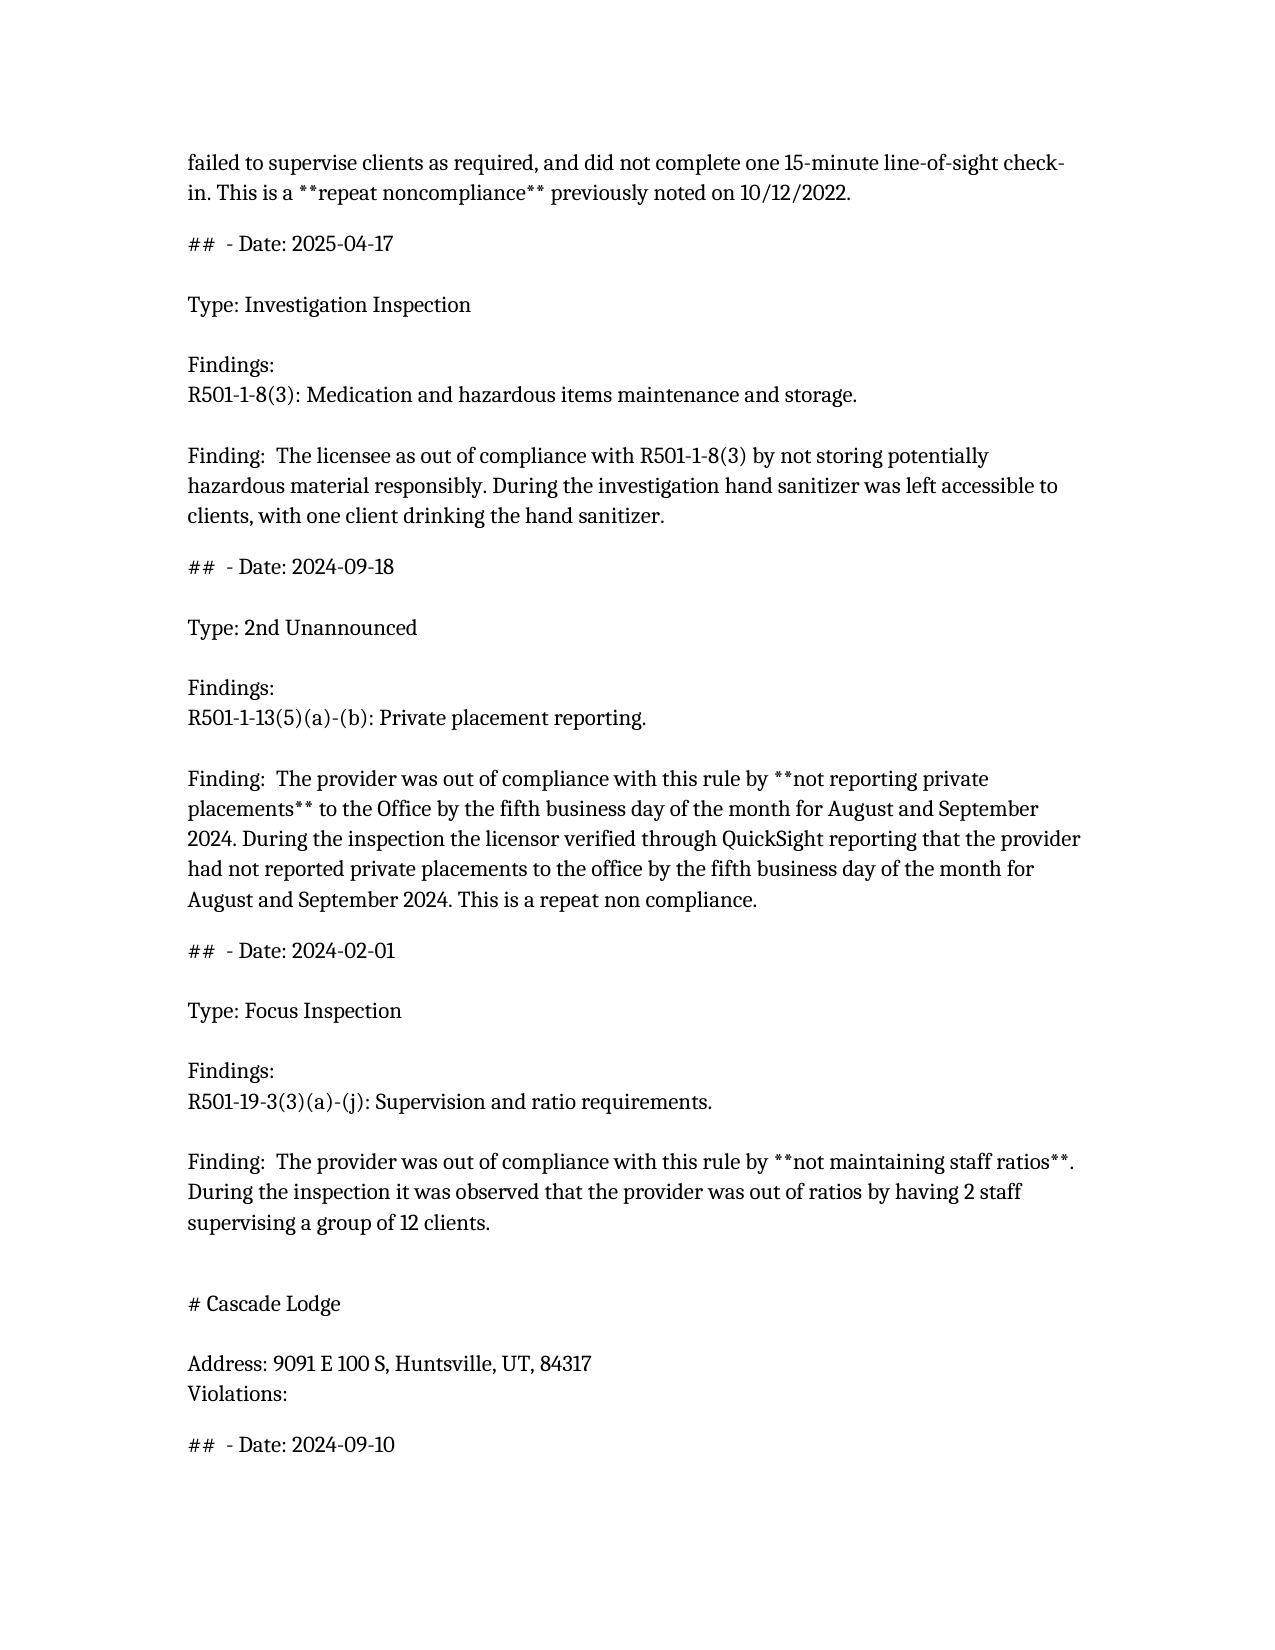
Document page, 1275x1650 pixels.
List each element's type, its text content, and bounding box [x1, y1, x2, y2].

text ## - Date: 2025-04-17 Type: Investigation Inspection Findings: R501-1-8(3): Medication and hazardous items maintenance and storage. Finding: The licensee as out of compliance with R501-1-8(3) by not storing potentially hazardous material responsibly. During the investigation hand sanitizer was left accessible to clients, with one client drinking the hand sanitizer. [187, 231, 1087, 529]
text ## - Date: 2024-02-01 Type: Focus Inspection Findings: R501-19-3(3)(a)-(j): Supervision and ratio requirements. Finding: The provider was out of compliance with this rule by **not maintaining staff ratios**. During the inspection it was observed that the provider was out of ratios by having 2 staff supervising a group of 12 clients. [187, 937, 1087, 1266]
text # Cascade Lodge Address: 9091 E 100 S, Huntsville, UT, 84317 Violations: [187, 1291, 1087, 1408]
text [187, 1432, 1087, 1489]
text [187, 150, 1087, 207]
text ## - Date: 2024-09-18 Type: 2nd Unannounced Findings: R501-1-13(5)(a)-(b): Private placement reporting. Finding: The provider was out of compliance with this rule by **not reporting private placements** to the Office by the fifth business day of the month for August and September 2024. During the inspection the licensor verified through QuickSight reporting that the provider had not reported private placements to the office by the fifth business day of the month for August and September 2024. This is a repeat non compliance. [187, 554, 1087, 913]
